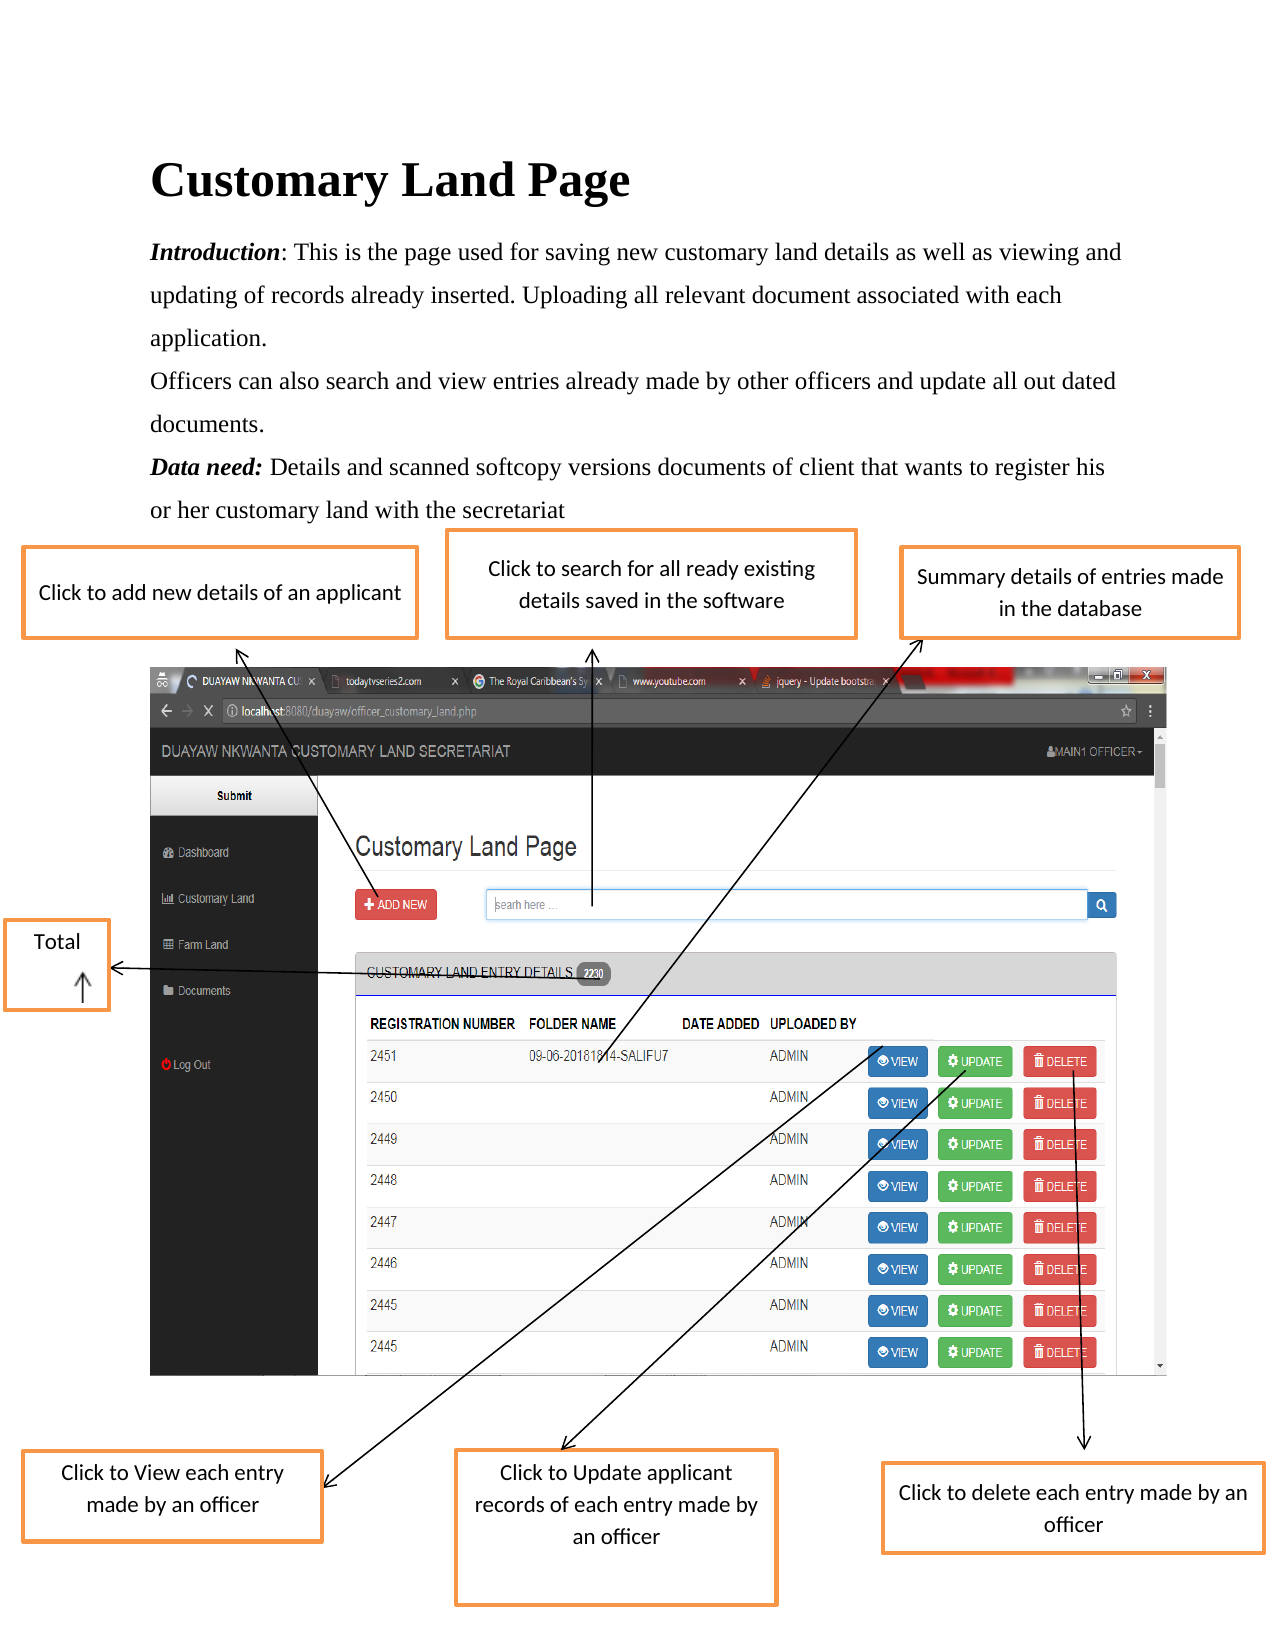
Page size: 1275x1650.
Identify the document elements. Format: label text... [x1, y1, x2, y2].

text Data need: Details and scanned softcopy versions documents of client that wants to register his or her customary land with the secretariat [150, 452, 1125, 524]
subtitle Customary Land Page [150, 150, 1125, 207]
text Introduction: This is the page used for saving new customary land details as well as viewing and updating of records already inserted. Uploading all relevant document associated with each application. [150, 237, 1125, 352]
text Officers can also search and view entries already made by other officers and update all out dated documents. [150, 366, 1125, 438]
picture [150, 667, 1169, 1376]
